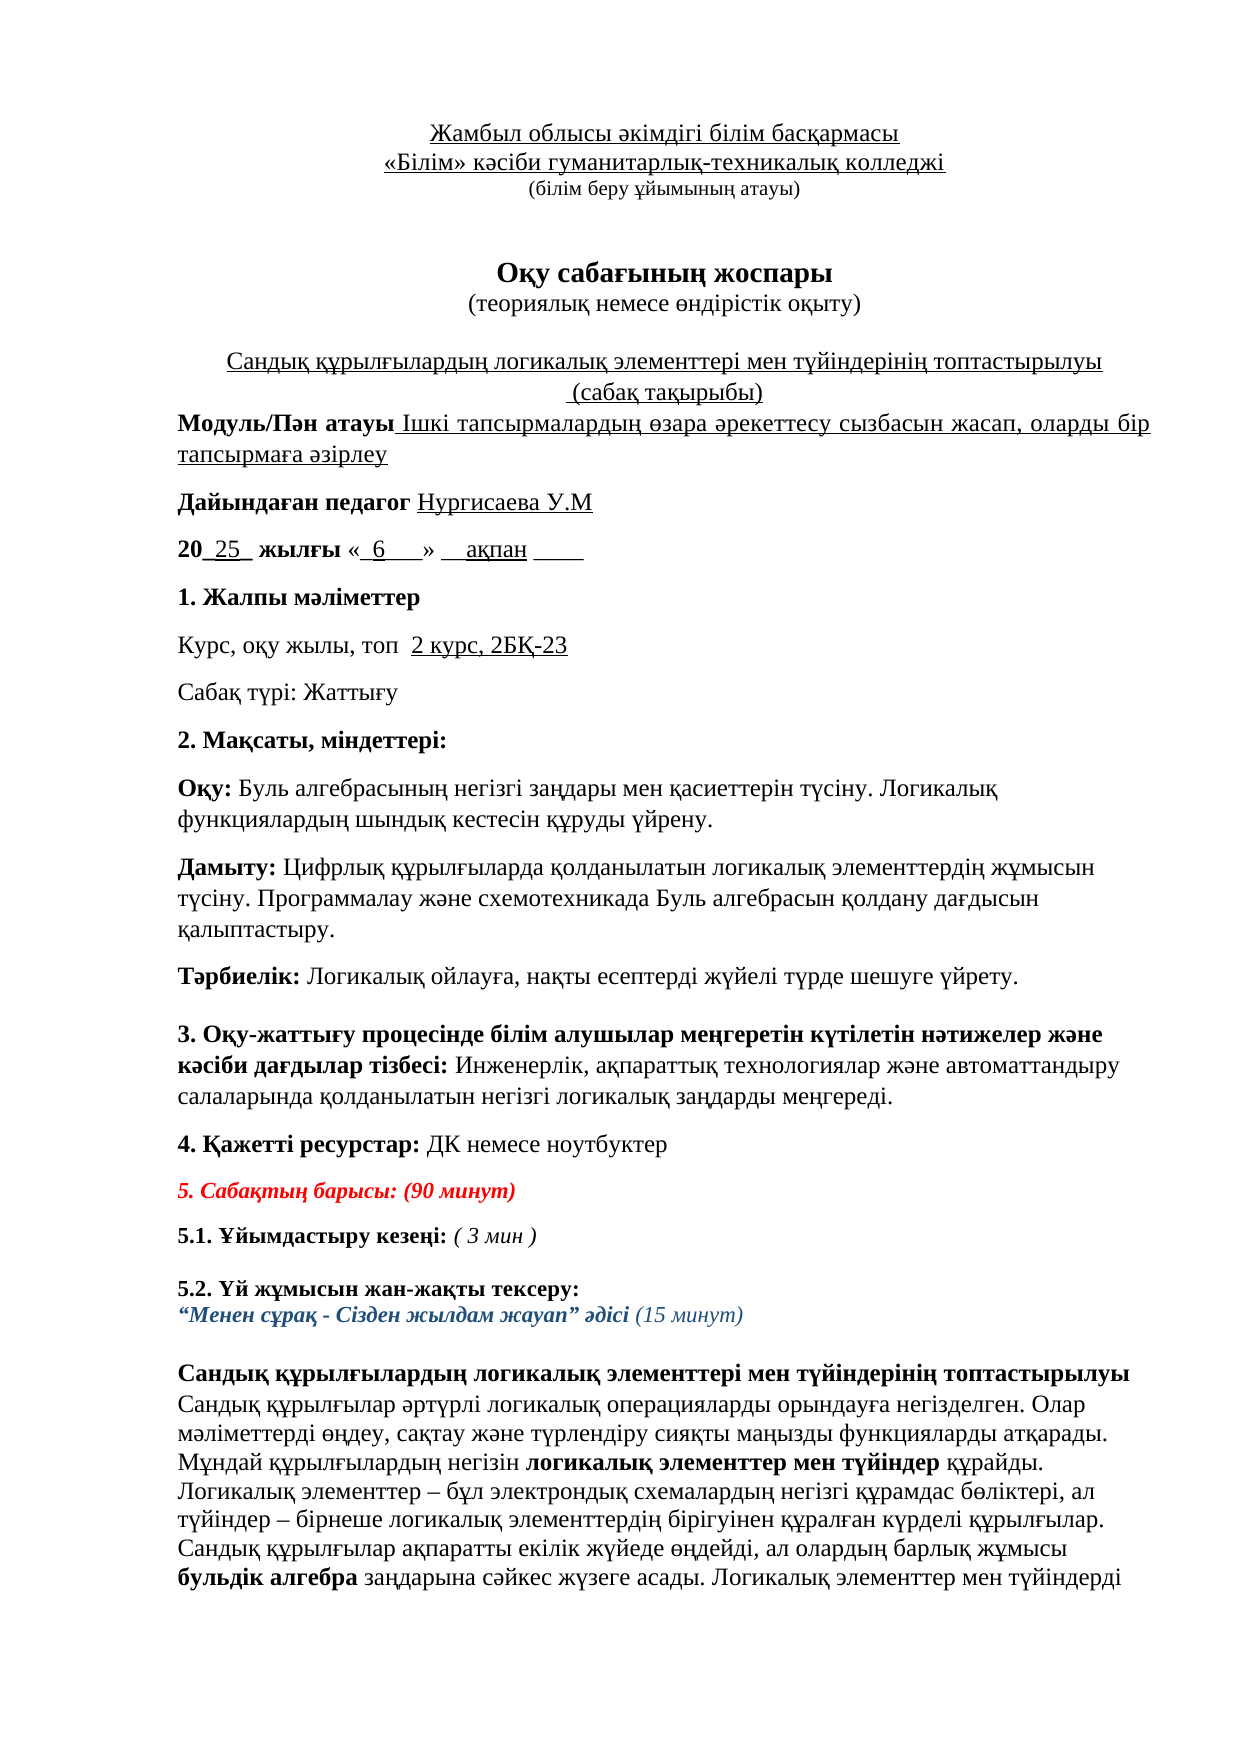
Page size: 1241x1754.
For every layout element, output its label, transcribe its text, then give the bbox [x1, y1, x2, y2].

text 5.2. Үй жұмысын жан-жақты тексеру: [177, 1275, 1152, 1301]
text 5.1. Ұйымдастыру кезеңі: ( 3 мин ) [177, 1222, 1152, 1248]
text Дайындаған педагог Нургисаева У.М [148, 487, 1152, 515]
text 1. Жалпы мәліметтер [177, 582, 1152, 611]
text 20_25_ жылғы «_6___» __ақпан ____ [177, 534, 1152, 563]
text “Менен сұрақ - Сізден жылдам жауап” әдісі (15 минут) [177, 1301, 1152, 1327]
subtitle Тәрбиелік: Логикалық ойлауға, нақты есептерді жүйелі түрде шешуге үйрету. [177, 961, 1152, 990]
text Курс, оқу жылы, топ 2 курс, 2БҚ-23 [177, 630, 1152, 658]
text 2. Мақсаты, міндеттері: [177, 725, 1152, 754]
text (сабақ тақырыбы) [177, 377, 1152, 406]
text Жамбыл облысы әкімдігі білім басқармасы [177, 118, 1152, 147]
text Оқу сабағының жоспары [177, 255, 1152, 288]
text 4. Қажетті ресурстар: ДК немесе ноутбуктер [177, 1129, 1152, 1158]
text Сабақ түрі: Жаттығу [177, 677, 1152, 706]
text Модуль/Пән атауы Ішкі тапсырмалардың өзара әрекеттесу сызбасын жасап, оларды бір тапсырмаға әзірлеу [177, 408, 1152, 468]
text «Білім» кәсіби гуманитарлық-техникалық колледжі [177, 147, 1152, 176]
text (білім беру ұйымының атауы) [177, 176, 1152, 200]
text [177, 1389, 1152, 1591]
text 3. Оқу-жаттығу процесінде білім алушылар меңгеретін күтілетін нәтижелер және кәсіби дағдылар тізбесі: Инженерлік, ақпараттық технологиялар және автоматтандыру салаларында қолданылатын негізгі логикалық заңдарды меңгереді. [177, 1019, 1152, 1110]
text Сандық құрылғылардың логикалық элементтері мен түйіндерінің топтастырылуы [177, 346, 1152, 374]
text Оқу: Буль алгебрасының негізгі заңдары мен қасиеттерін түсіну. Логикалық функциялардың шындық кестесін құруды үйрену. [177, 773, 1152, 833]
text Сандық құрылғылардың логикалық элементтері мен түйіндерінің топтастырылуы [177, 1358, 1152, 1387]
text 5. Сабақтың барысы: (90 минут) [177, 1177, 1152, 1203]
text (теориялық немесе өндірістік оқыту) [177, 288, 1152, 317]
text Дамыту: Цифрлық құрылғыларда қолданылатын логикалық элементтердің жұмысын түсіну. Программалау және схемотехникада Буль алгебрасын қолдану дағдысын қалыптастыру. [177, 852, 1152, 942]
